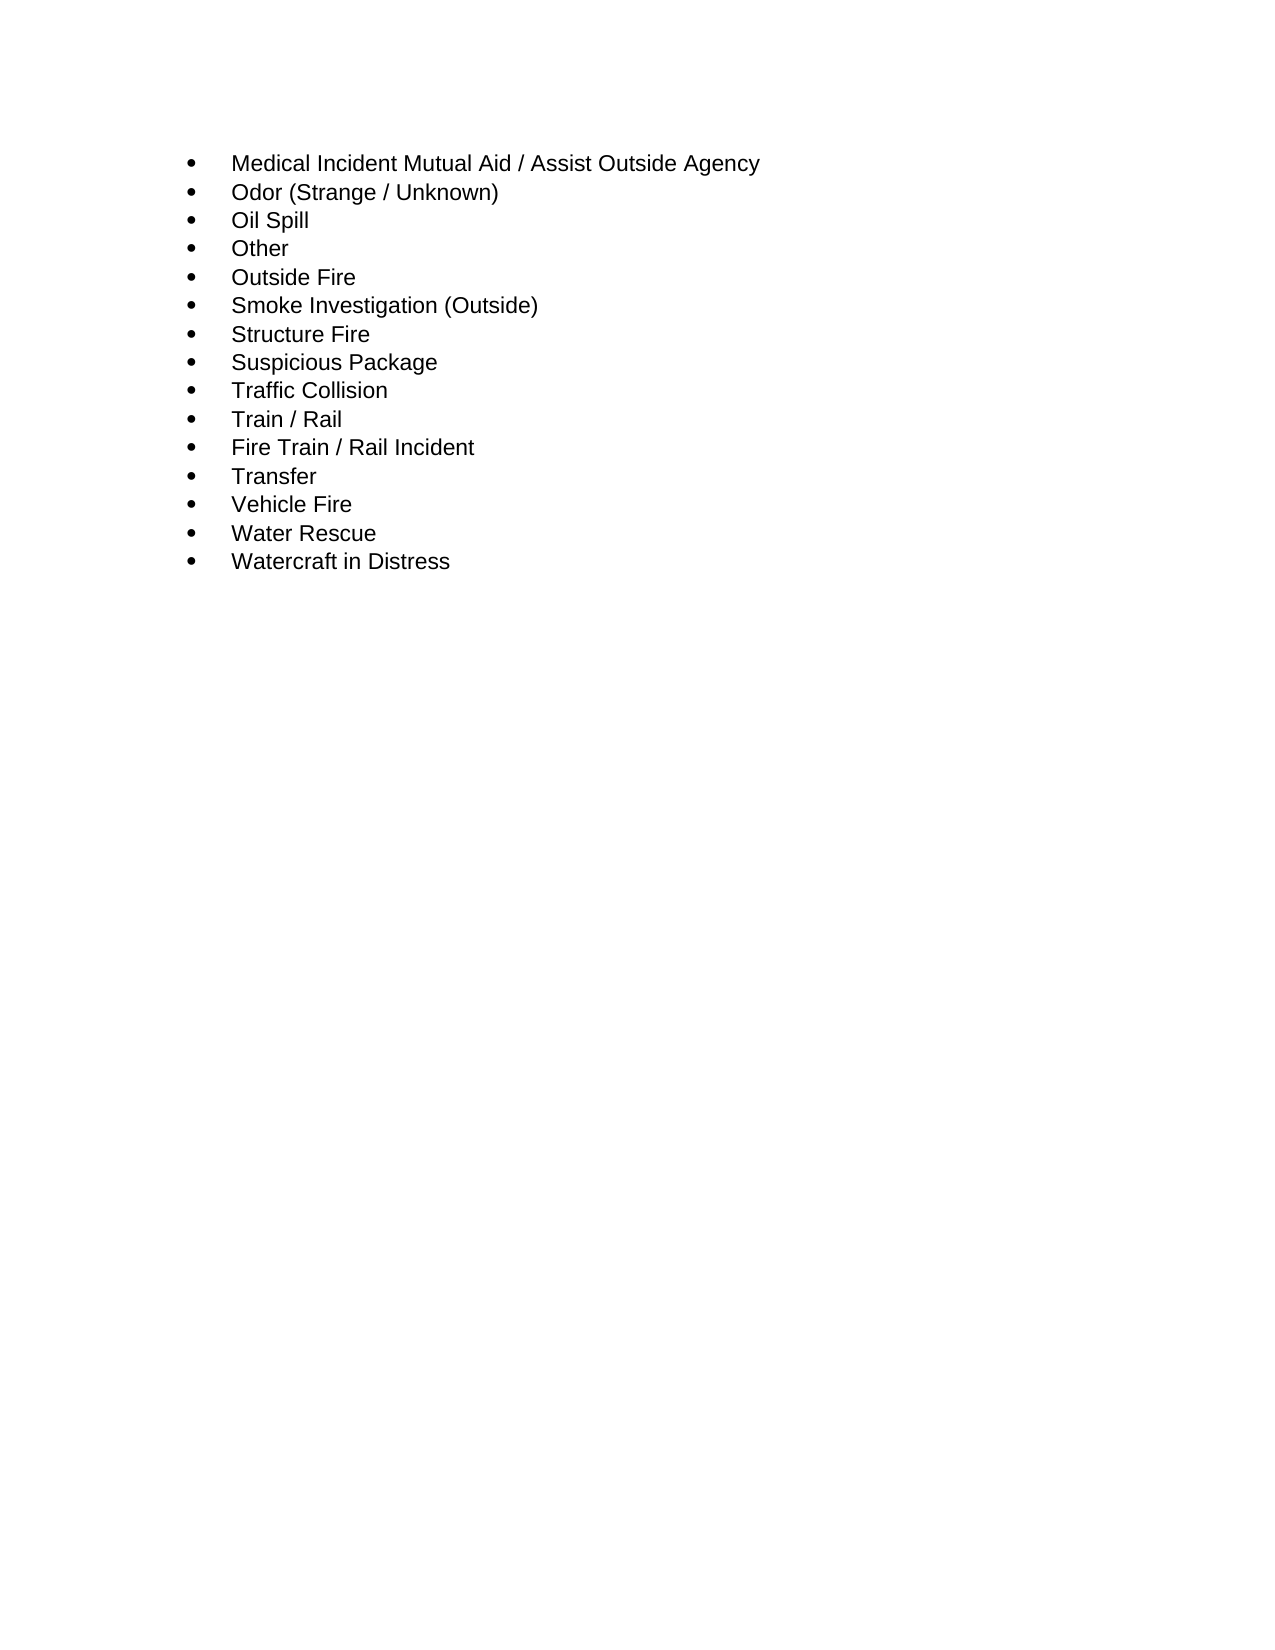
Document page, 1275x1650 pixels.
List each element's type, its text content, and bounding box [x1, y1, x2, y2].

list Fire Train / Rail Incident [187, 434, 1125, 461]
list Structure Fire [187, 321, 1125, 347]
list Watercraft in Distress [187, 548, 1125, 574]
list Odor (Strange / Unknown) [187, 178, 1125, 205]
list Oil Spill [187, 207, 1125, 233]
list Traffic Collision [187, 377, 1125, 404]
list Other [187, 235, 1125, 262]
list Train / Rail [187, 406, 1125, 432]
list Transfer [187, 463, 1125, 489]
list Vehicle Fire [187, 491, 1125, 518]
list Water Rescue [187, 520, 1125, 546]
list Suspicious Package [187, 349, 1125, 375]
list Smoke Investigation (Outside) [187, 292, 1125, 318]
list Medical Incident Mutual Aid / Assist Outside Agency [187, 150, 1125, 176]
list Outside Fire [187, 264, 1125, 290]
